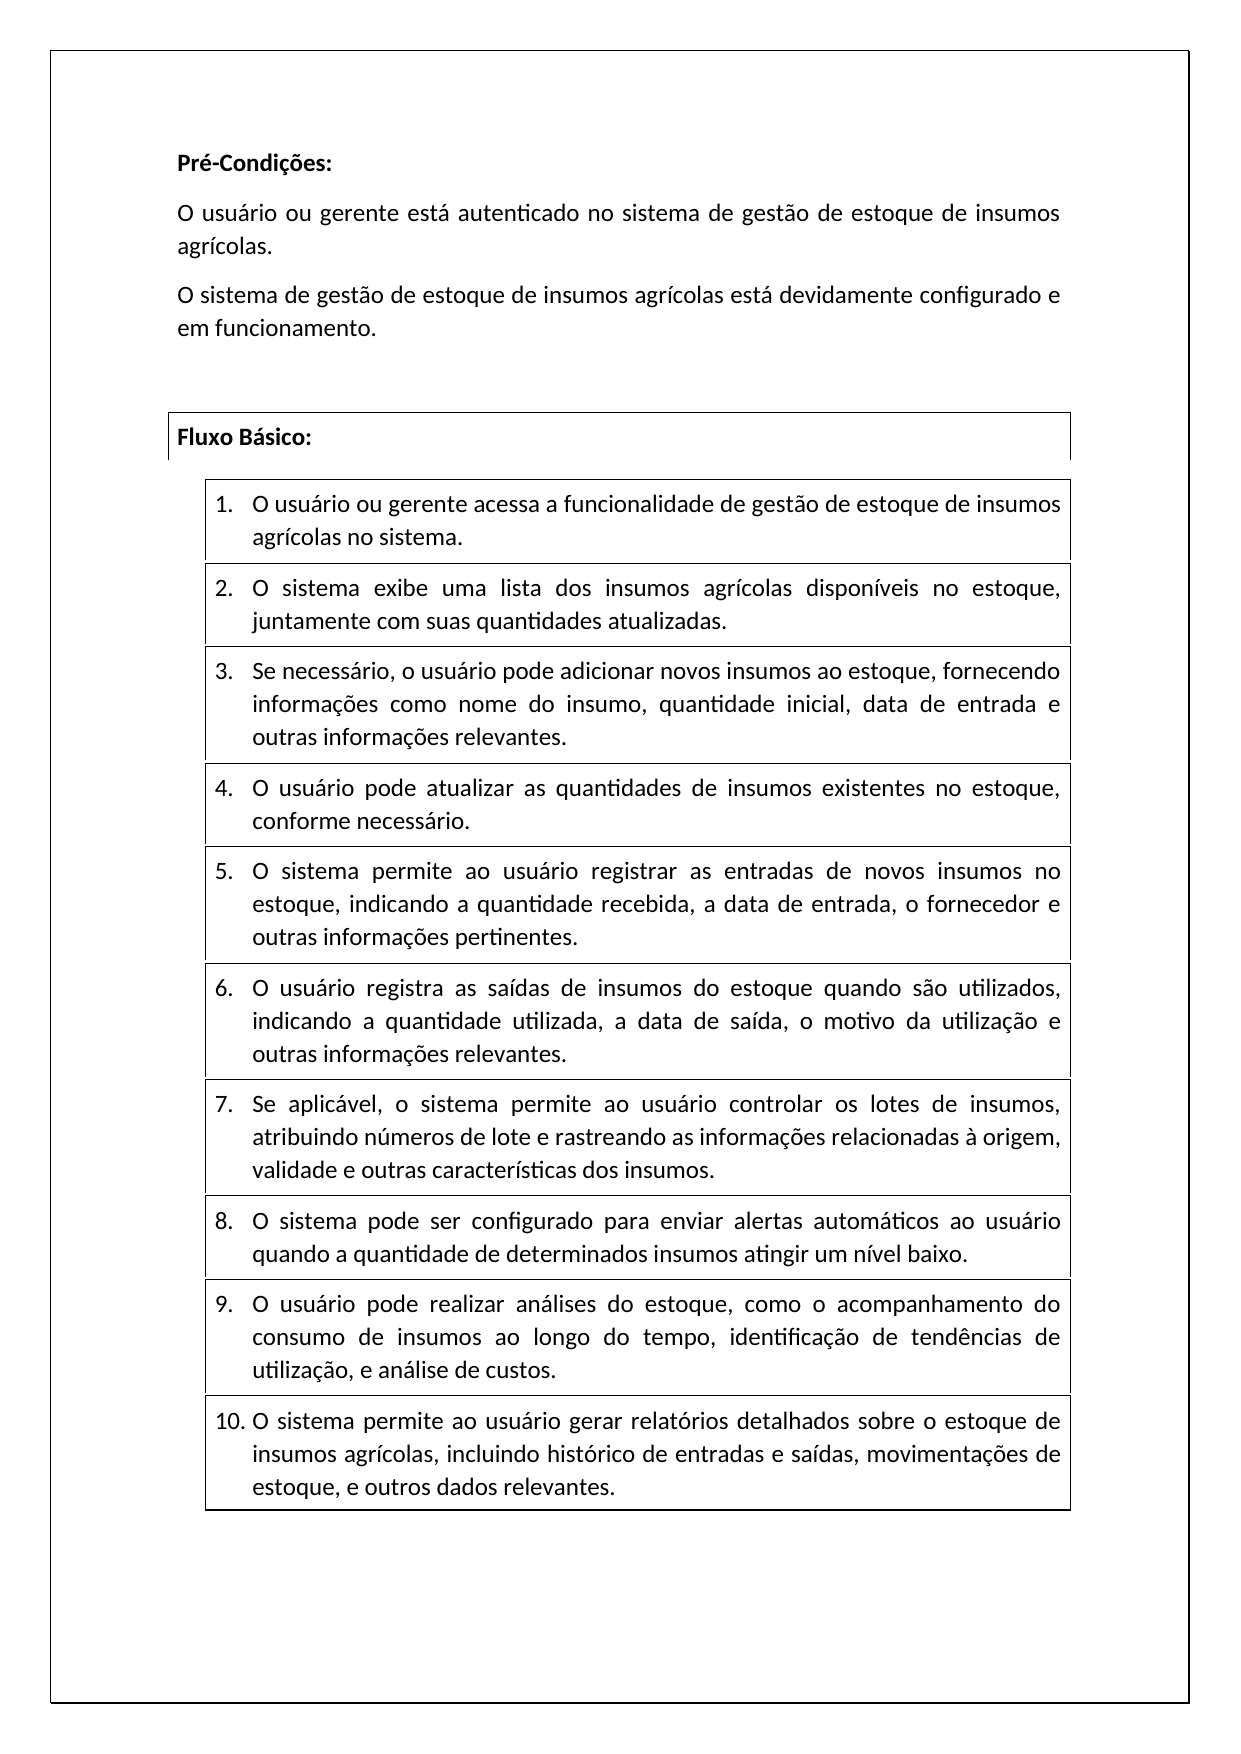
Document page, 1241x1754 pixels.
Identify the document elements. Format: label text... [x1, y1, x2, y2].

list O sistema permite ao usuário registrar as entradas de novos insumos no estoque, indicando a quantidade recebida, a data de entrada, o fornecedor e outras informações pertinentes. [206, 847, 1070, 960]
list O sistema permite ao usuário gerar relatórios detalhados sobre o estoque de insumos agrícolas, incluindo histórico de entradas e saídas, movimentações de estoque, e outros dados relevantes. [206, 1396, 1070, 1509]
list O sistema pode ser configurado para enviar alertas automáticos ao usuário quando a quantidade de determinados insumos atingir um nível baixo. [206, 1196, 1070, 1277]
text O sistema de gestão de estoque de insumos agrícolas está devidamente configurado e em funcionamento. [177, 279, 1062, 343]
list O usuário pode realizar análises do estoque, como o acompanhamento do consumo de insumos ao longo do tempo, identificação de tendências de utilização, e análise de custos. [206, 1280, 1070, 1393]
list O usuário ou gerente acessa a funcionalidade de gestão de estoque de insumos agrícolas no sistema. [206, 480, 1070, 560]
list Se necessário, o usuário pode adicionar novos insumos ao estoque, fornecendo informações como nome do insumo, quantidade inicial, data de entrada e outras informações relevantes. [206, 647, 1070, 760]
list Se aplicável, o sistema permite ao usuário controlar os lotes de insumos, atribuindo números de lote e rastreando as informações relacionadas à origem, validade e outras características dos insumos. [206, 1080, 1070, 1193]
text O usuário ou gerente está autenticado no sistema de gestão de estoque de insumos agrícolas. [177, 197, 1062, 261]
text Fluxo Básico: [169, 413, 1070, 460]
list O usuário pode atualizar as quantidades de insumos existentes no estoque, conforme necessário. [206, 764, 1070, 844]
list O usuário registra as saídas de insumos do estoque quando são utilizados, indicando a quantidade utilizada, a data de saída, o motivo da utilização e outras informações relevantes. [206, 964, 1070, 1077]
list O sistema exibe uma lista dos insumos agrícolas disponíveis no estoque, juntamente com suas quantidades atualizadas. [206, 564, 1070, 644]
text Pré-Condições: [177, 147, 1062, 178]
